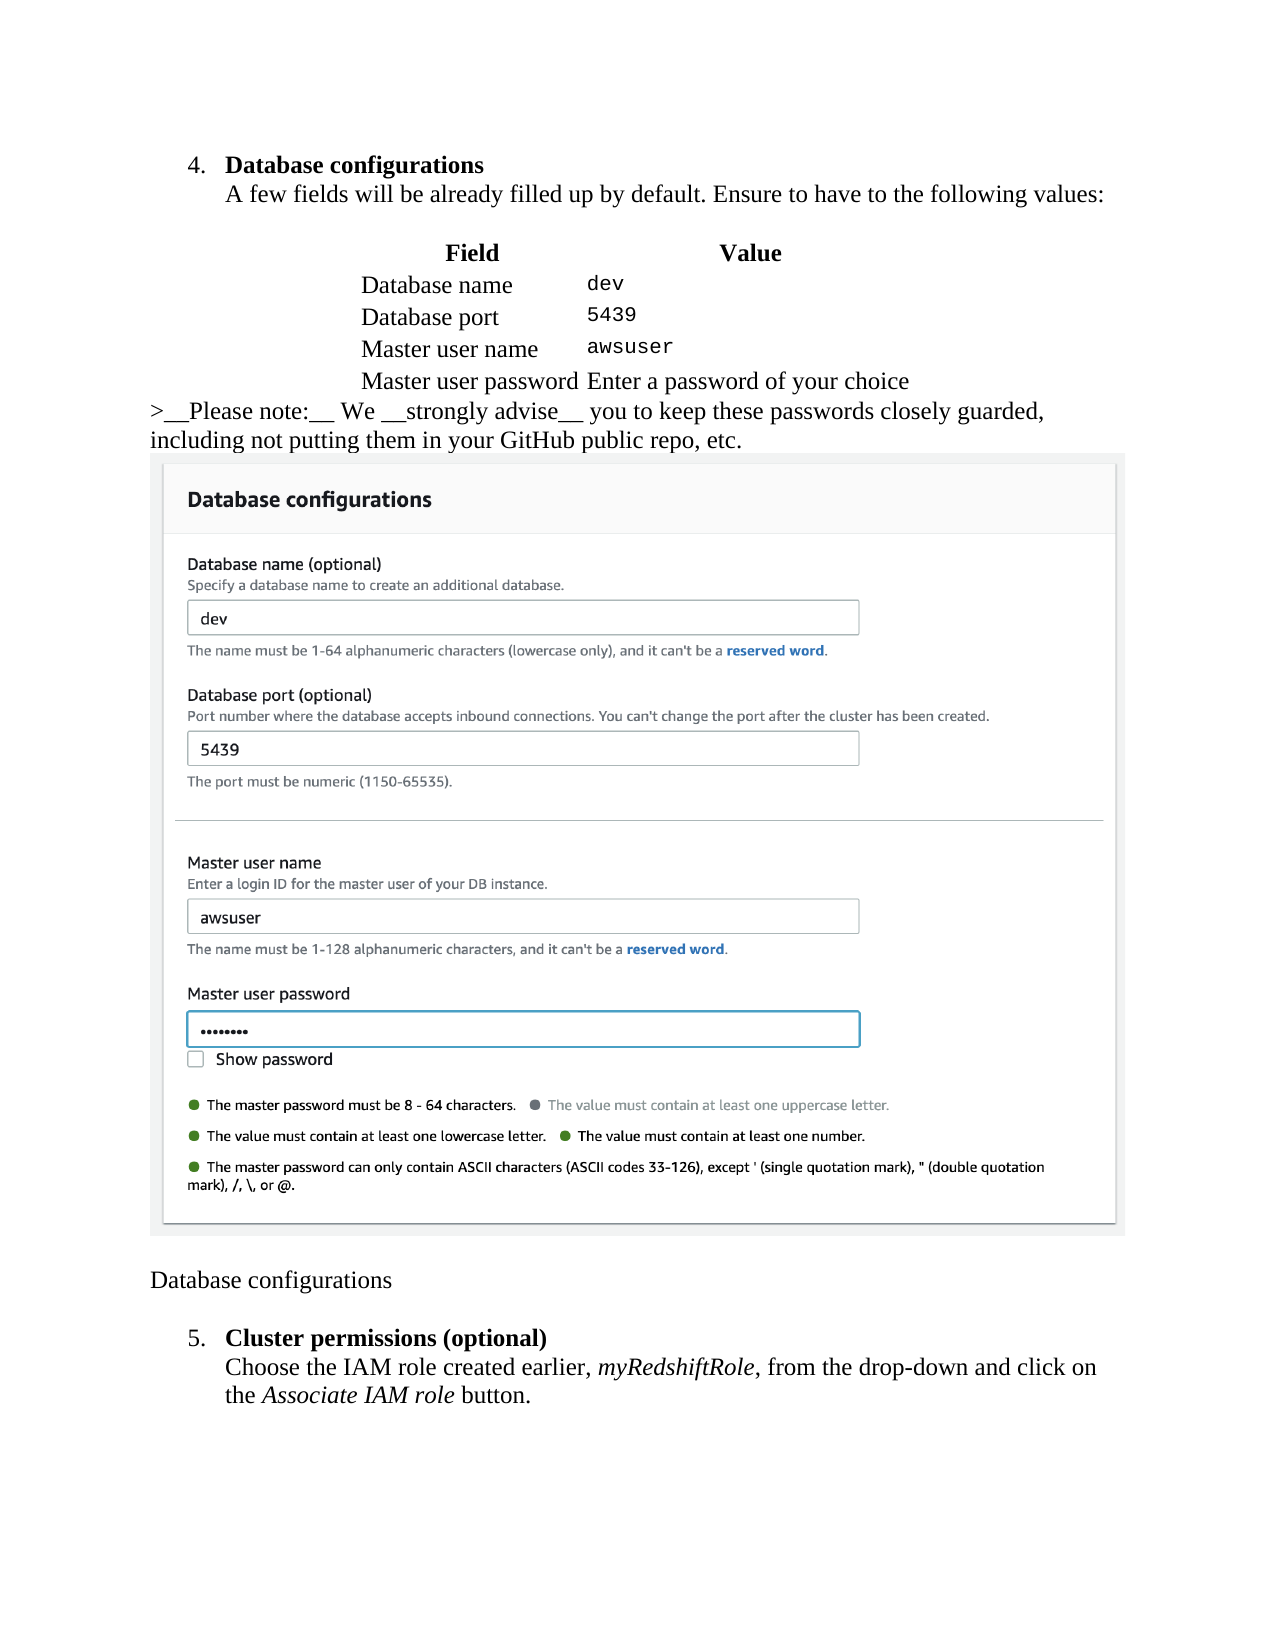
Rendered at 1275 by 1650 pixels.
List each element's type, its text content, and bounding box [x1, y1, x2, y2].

picture [150, 453, 1125, 1236]
table_cell Database name [359, 269, 585, 300]
list Cluster permissions (optional) Choose the IAM role created earlier, myRedshiftRole, from the drop-down and click on the Associate IAM role button. [187, 1323, 1125, 1409]
table_header Field [359, 237, 585, 268]
table_cell Master user name [359, 332, 585, 364]
text Database configurations [150, 1265, 1125, 1294]
table_cell Database port [359, 300, 585, 332]
table_cell Enter a password of your choice [585, 364, 916, 396]
text >__Please note:__ We __strongly advise__ you to keep these passwords closely guarded, including not putting them in your GitHub public repo, etc. [150, 396, 1125, 453]
table_cell Master user password [359, 364, 585, 396]
table_header Value [585, 237, 916, 268]
table_cell awsuser [585, 332, 916, 364]
table_cell dev [585, 269, 916, 300]
list Database configurations A few fields will be already filled up by default. Ensure to have to the following values: [187, 150, 1125, 207]
table_cell 5439 [585, 300, 916, 332]
